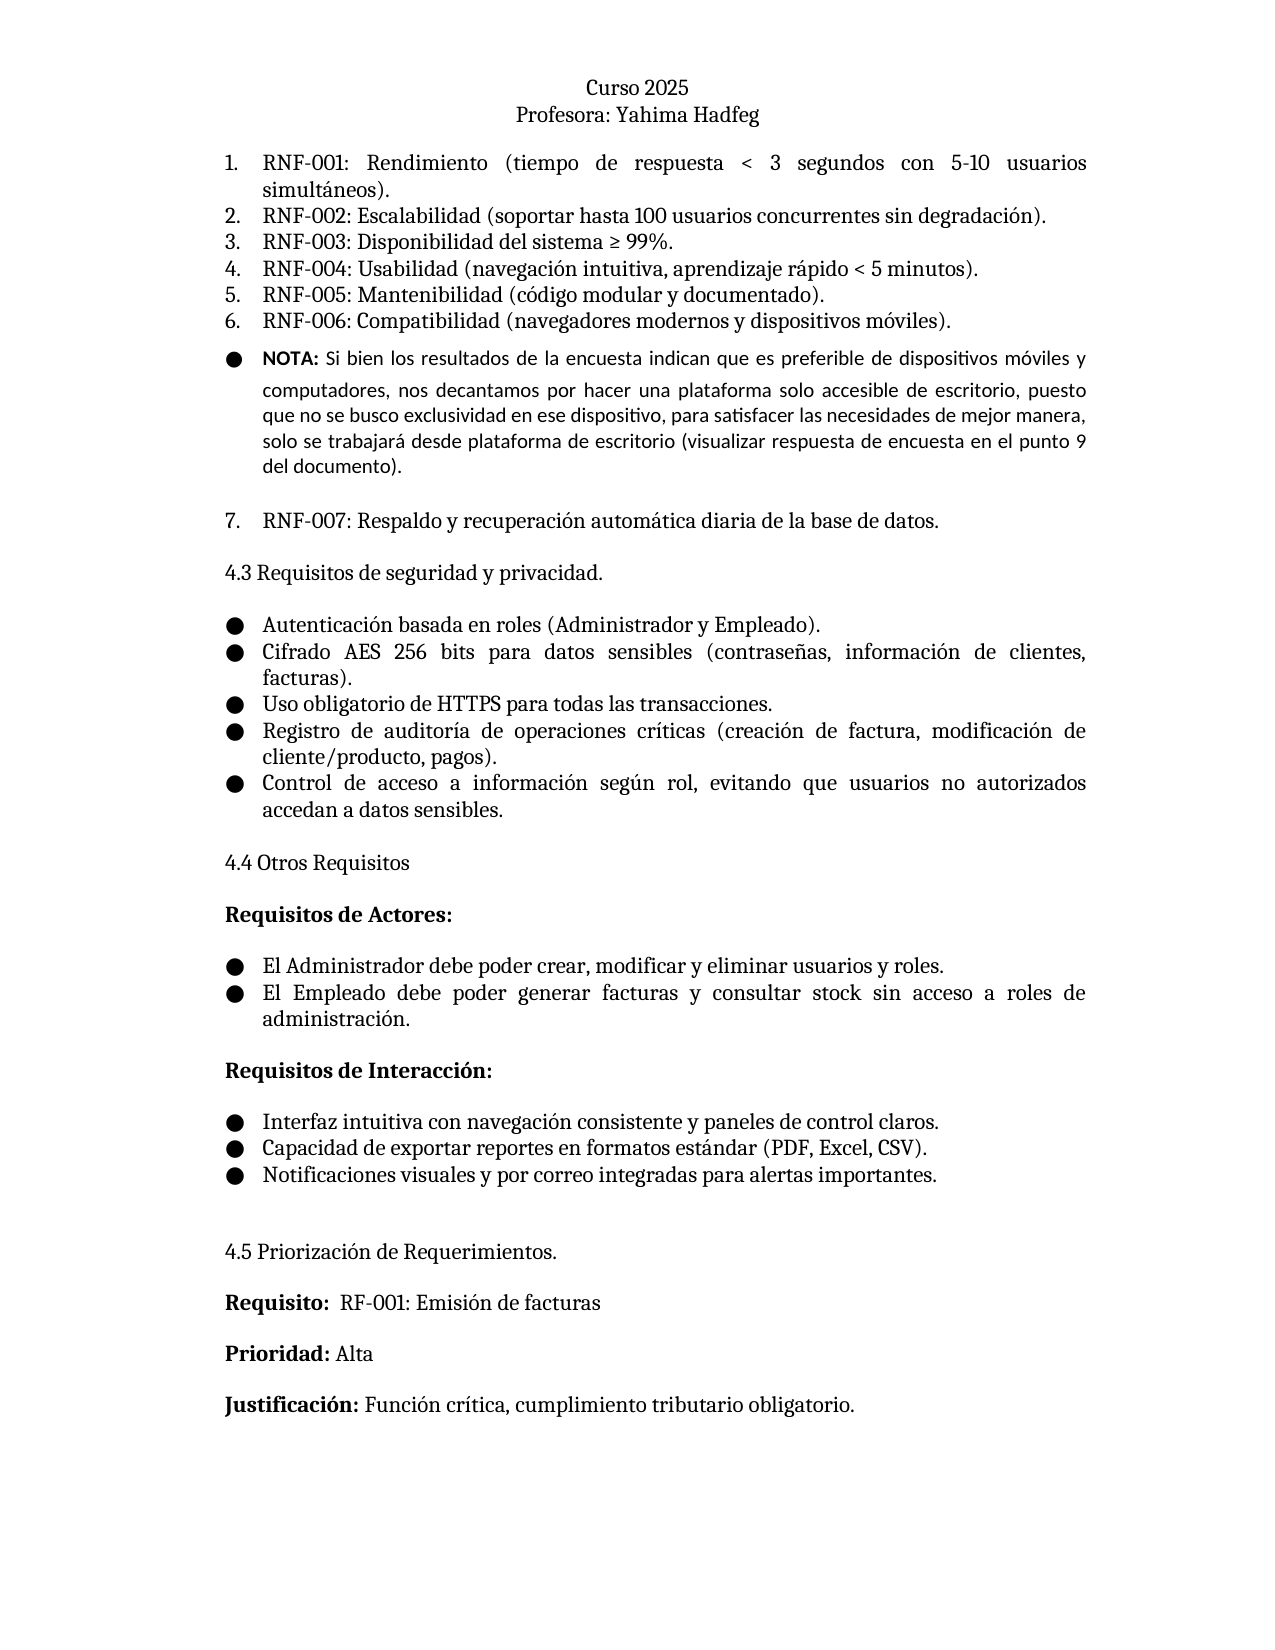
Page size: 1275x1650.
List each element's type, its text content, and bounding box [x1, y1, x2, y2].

text Requisitos de Actores: [225, 902, 1087, 928]
text 4.3 Requisitos de seguridad y privacidad. [225, 559, 1087, 586]
list Interfaz intuitiva con navegación consistente y paneles de control claros. [225, 1109, 1087, 1135]
list Autenticación basada en roles (Administrador y Empleado). [225, 612, 1087, 638]
text Prioridad: Alta [225, 1341, 1087, 1368]
list El Empleado debe poder generar facturas y consultar stock sin acceso a roles de administración. [225, 980, 1087, 1032]
list RNF-001: Rendimiento (tiempo de respuesta < 3 segundos con 5-10 usuarios simultáneos). [225, 150, 1087, 203]
text Requisito: RF-001: Emisión de facturas [225, 1290, 1087, 1317]
list RNF-003: Disponibilidad del sistema ≥ 99%. [225, 229, 1087, 255]
text 4.4 Otros Requisitos [225, 849, 1087, 876]
list Registro de auditoría de operaciones críticas (creación de factura, modificación de cliente/producto, pagos). [225, 717, 1087, 770]
list El Administrador debe poder crear, modificar y eliminar usuarios y roles. [225, 953, 1087, 980]
list Uso obligatorio de HTTPS para todas las transacciones. [225, 691, 1087, 717]
list RNF-006: Compatibilidad (navegadores modernos y dispositivos móviles). [225, 308, 1087, 334]
list RNF-002: Escalabilidad (soportar hasta 100 usuarios concurrentes sin degradación). [225, 203, 1087, 229]
list RNF-004: Usabilidad (navegación intuitiva, aprendizaje rápido < 5 minutos). [225, 255, 1087, 282]
list NOTA: Si bien los resultados de la encuesta indican que es preferible de dispositivos móviles y computadores, nos decantamos por hacer una plataforma solo accesible de escritorio, puesto que no se busco exclusividad en ese dispositivo, para satisfacer las necesidades de mejor manera, solo se trabajará desde plataforma de escritorio (visualizar respuesta de encuesta en el punto 9 del documento). [225, 334, 1087, 479]
list Cifrado AES 256 bits para datos sensibles (contraseñas, información de clientes, facturas). [225, 638, 1087, 691]
list Capacidad de exportar reportes en formatos estándar (PDF, Excel, CSV). [225, 1135, 1087, 1161]
list RNF-005: Mantenibilidad (código modular y documentado). [225, 282, 1087, 308]
list Control de acceso a información según rol, evitando que usuarios no autorizados accedan a datos sensibles. [225, 770, 1087, 823]
list RNF-007: Respaldo y recuperación automática diaria de la base de datos. [225, 508, 1087, 534]
text Justificación: Función crítica, cumplimiento tributario obligatorio. [225, 1392, 1087, 1419]
text 4.5 Priorización de Requerimientos. [225, 1239, 1087, 1266]
list Notificaciones visuales y por correo integradas para alertas importantes. [225, 1161, 1087, 1188]
text Requisitos de Interacción: [225, 1057, 1087, 1084]
